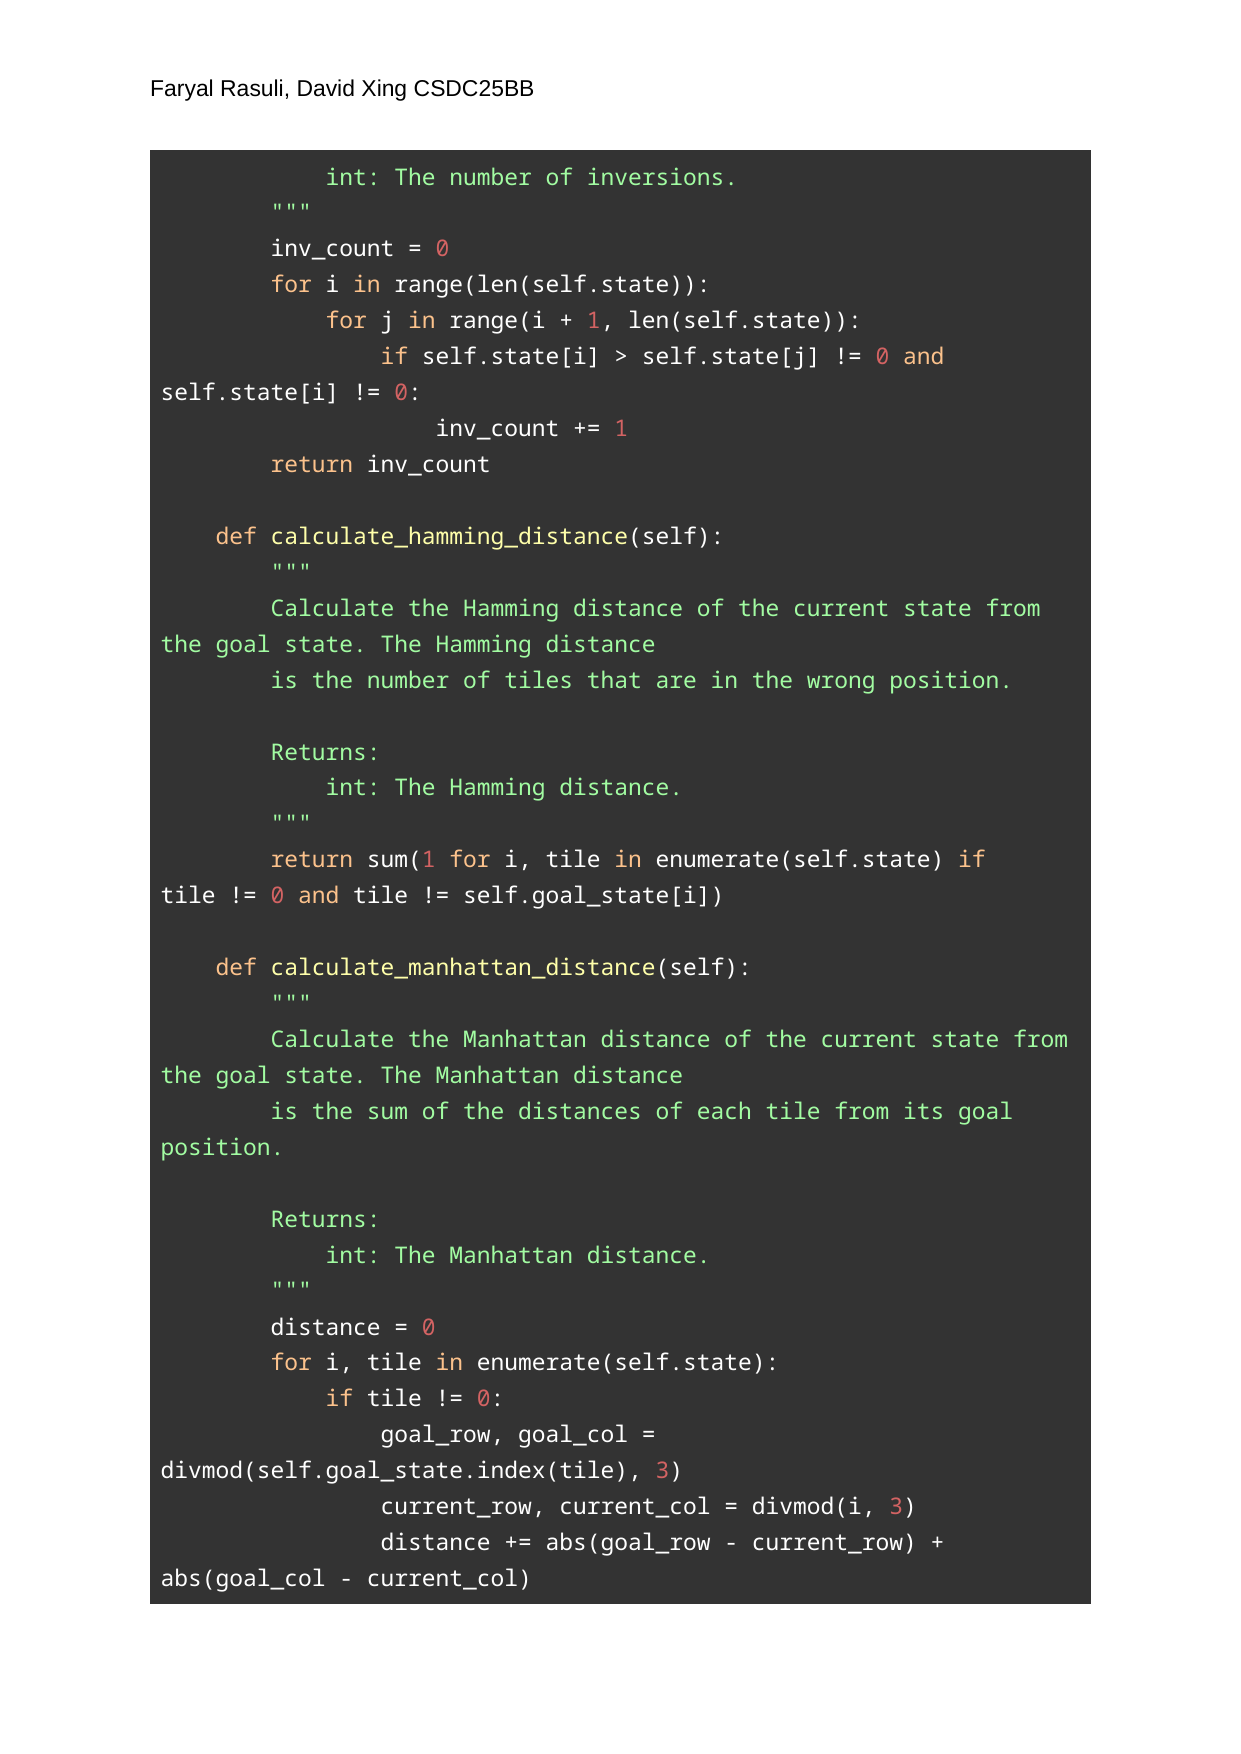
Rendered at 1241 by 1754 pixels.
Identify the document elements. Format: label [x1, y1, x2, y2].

table_header [150, 150, 1091, 1604]
